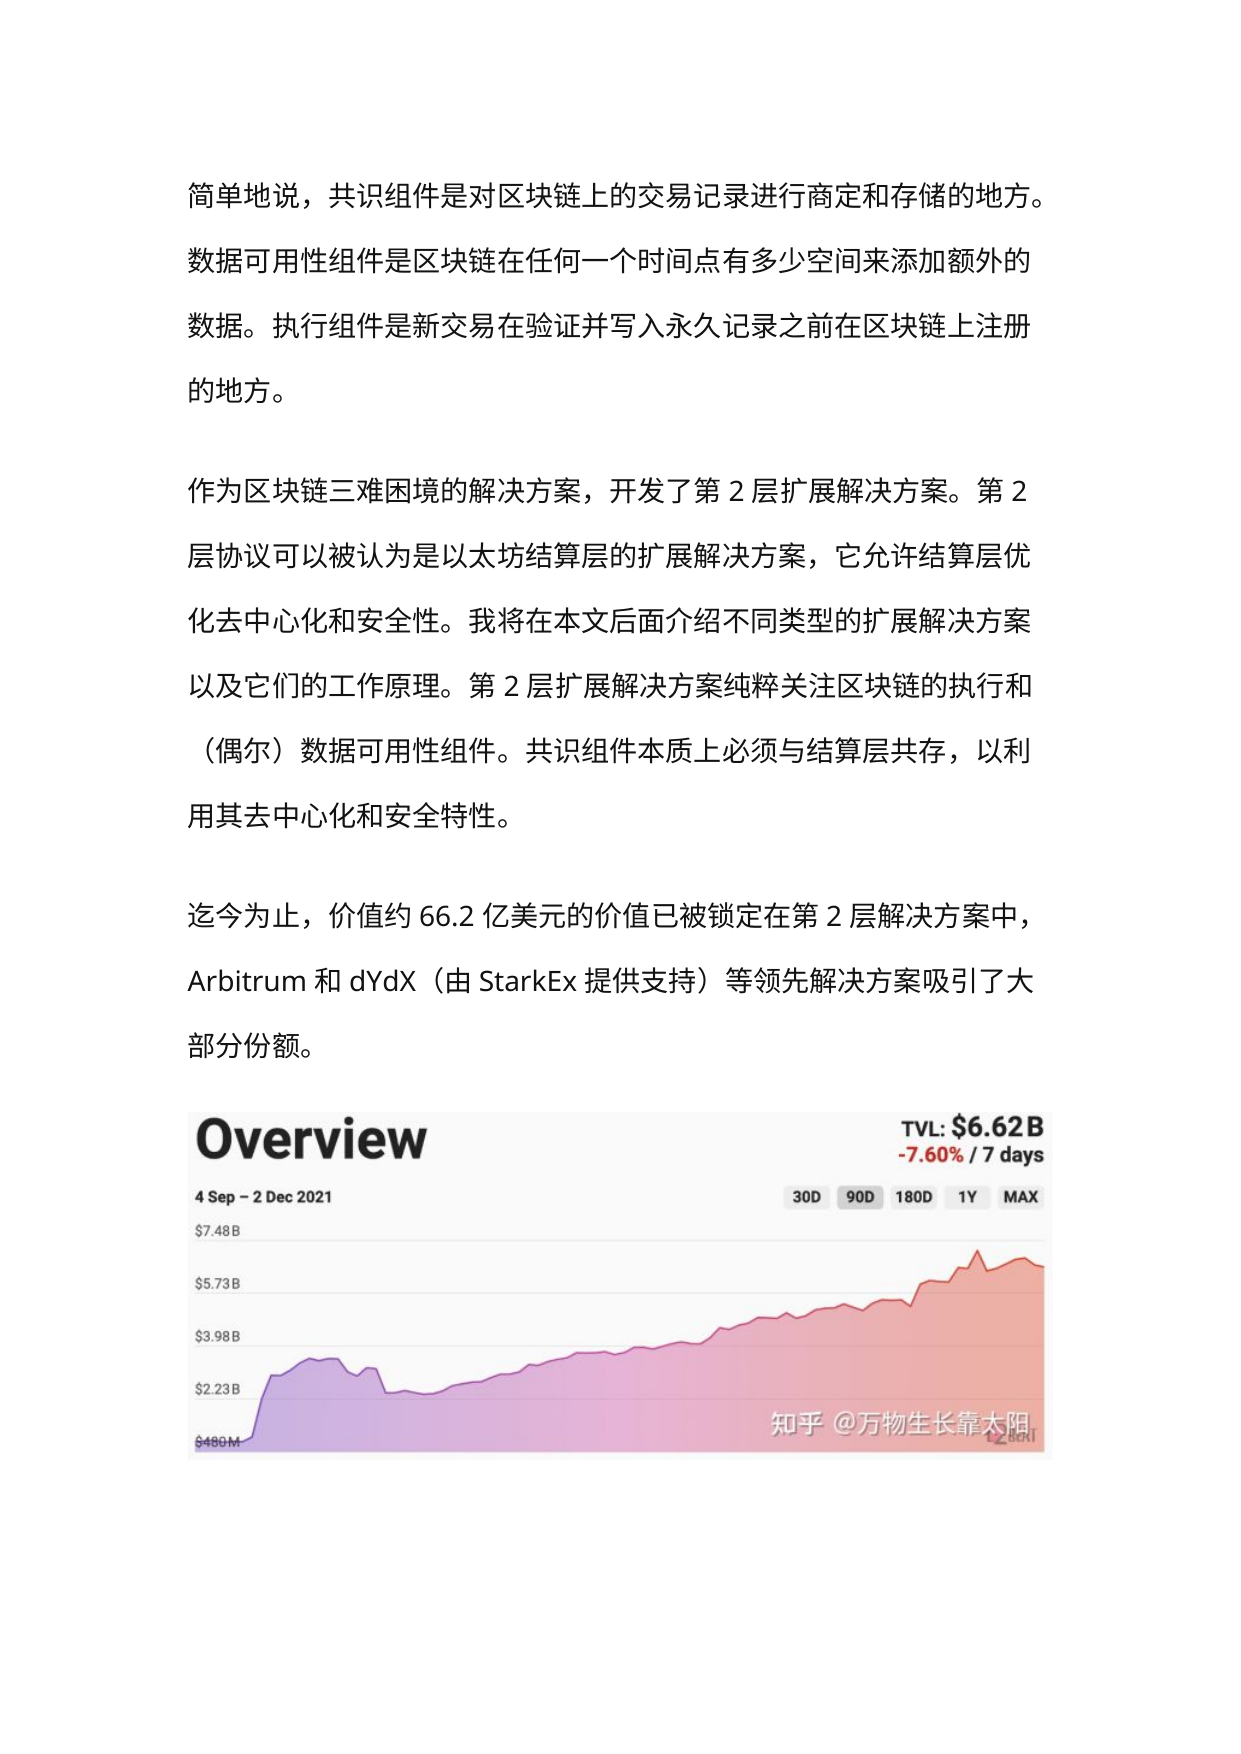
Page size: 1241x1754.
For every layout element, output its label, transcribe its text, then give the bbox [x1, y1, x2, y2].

text 简单地说，共识组件是对区块链上的交易记录进行商定和存储的地方。数据可用性组件是区块链在任何一个时间点有多少空间来添加额外的数据。执行组件是新交易在验证并写入永久记录之前在区块链上注册的地方。 [187, 162, 1053, 422]
text 作为区块链三难困境的解决方案，开发了第 2 层扩展解决方案。第 2 层协议可以被认为是以太坊结算层的扩展解决方案，它允许结算层优化去中心化和安全性。我将在本文后面介绍不同类型的扩展解决方案以及它们的工作原理。第 2 层扩展解决方案纯粹关注区块链的执行和（偶尔）数​​据可用性组件。共识组件本质上必须与结算层共存，以利用其去中心化和安全特性。 [187, 457, 1053, 847]
picture [187, 1112, 1053, 1460]
text 迄今为止，价值约 66.2 亿美元的价值已被锁定在第 2 层解决方案中，Arbitrum 和 dYdX（由 StarkEx 提供支持）等领先解决方案吸引了大部分份额。 [187, 882, 1053, 1077]
